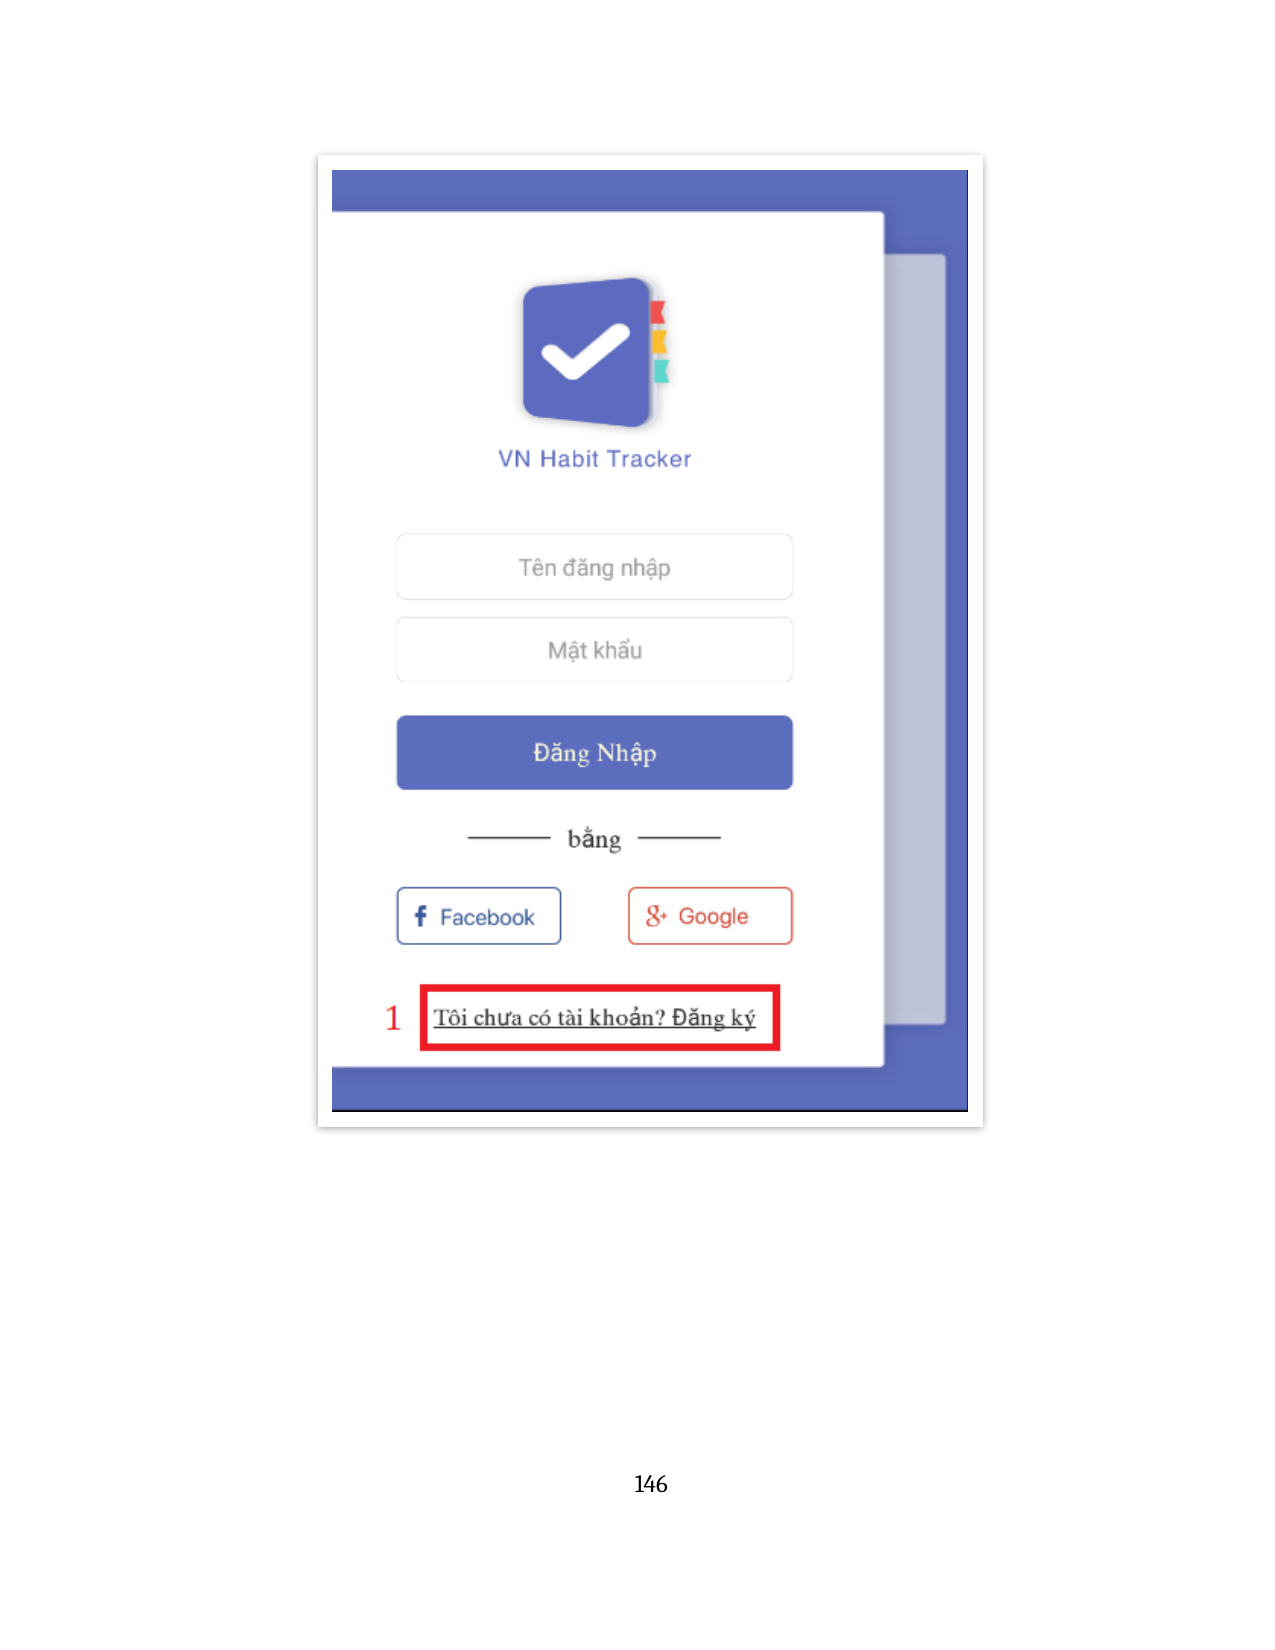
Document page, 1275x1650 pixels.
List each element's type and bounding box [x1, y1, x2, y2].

picture [332, 170, 968, 1112]
